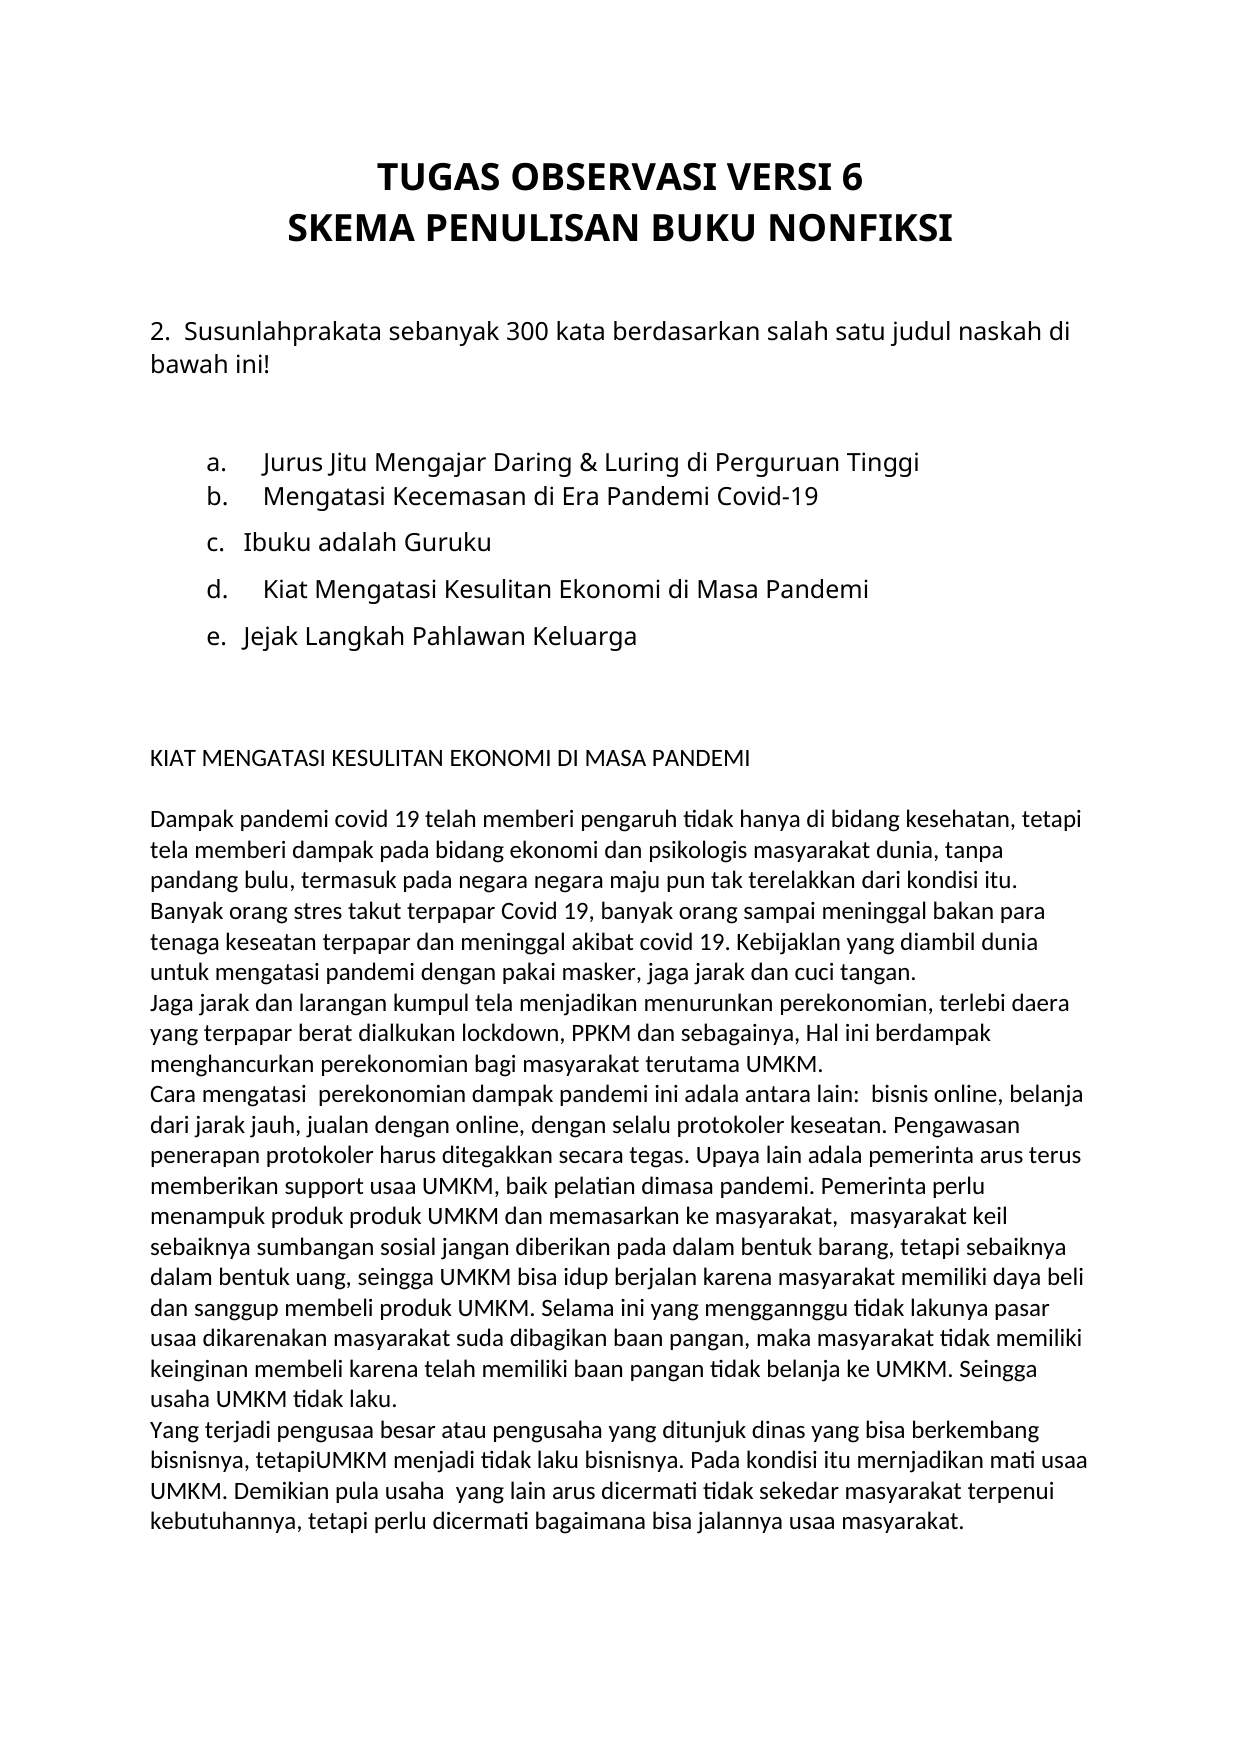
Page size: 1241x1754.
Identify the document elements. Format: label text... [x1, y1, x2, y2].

list Jejak Langkah Pahlawan Keluarga [206, 618, 1090, 652]
text Cara mengatasi perekonomian dampak pandemi ini adala antara lain: bisnis online, belanja dari jarak jauh, jualan dengan online, dengan selalu protokoler keseatan. Pengawasan penerapan protokoler harus ditegakkan secara tegas. Upaya lain adala pemerinta arus terus memberikan support usaa UMKM, baik pelatian dimasa pandemi. Pemerinta perlu menampuk produk produk UMKM dan memasarkan ke masyarakat, masyarakat keil sebaiknya sumbangan sosial jangan diberikan pada dalam bentuk barang, tetapi sebaiknya dalam bentuk uang, seingga UMKM bisa idup berjalan karena masyarakat memiliki daya beli dan sanggup membeli produk UMKM. Selama ini yang menggannggu tidak lakunya pasar usaa dikarenakan masyarakat suda dibagikan baan pangan, maka masyarakat tidak memiliki keinginan membeli karena telah memiliki baan pangan tidak belanja ke UMKM. Seingga usaha UMKM tidak laku. [150, 1078, 1090, 1414]
text SKEMA PENULISAN BUKU NONFIKSI [150, 201, 1090, 252]
text TUGAS OBSERVASI VERSI 6 [150, 150, 1090, 201]
text Jaga jarak dan larangan kumpul tela menjadikan menurunkan perekonomian, terlebi daera yang terpapar berat dialkukan lockdown, PPKM dan sebagainya, Hal ini berdampak menghancurkan perekonomian bagi masyarakat terutama UMKM. [150, 987, 1090, 1078]
text KIAT MENGATASI KESULITAN EKONOMI DI MASA PANDEMI [150, 742, 1090, 773]
text Yang terjadi pengusaa besar atau pengusaha yang ditunjuk dinas yang bisa berkembang bisnisnya, tetapiUMKM menjadi tidak laku bisnisnya. Pada kondisi itu mernjadikan mati usaa UMKM. Demikian pula usaha yang lain arus dicermati tidak sekedar masyarakat terpenui kebutuhannya, tetapi perlu dicermati bagaimana bisa jalannya usaa masyarakat. [150, 1414, 1090, 1536]
list Ibuku adalah Guruku [206, 525, 1090, 559]
list Kiat Mengatasi Kesulitan Ekonomi di Masa Pandemi [206, 572, 1090, 606]
list Mengatasi Kecemasan di Era Pandemi Covid-19 [206, 478, 1090, 513]
text 2. Susunlahprakata sebanyak 300 kata berdasarkan salah satu judul naskah di bawah ini! [150, 313, 1090, 381]
list Jurus Jitu Mengajar Daring & Luring di Perguruan Tinggi [206, 444, 1090, 478]
text Dampak pandemi covid 19 telah memberi pengaruh tidak hanya di bidang kesehatan, tetapi tela memberi dampak pada bidang ekonomi dan psikologis masyarakat dunia, tanpa pandang bulu, termasuk pada negara negara maju pun tak terelakkan dari kondisi itu. Banyak orang stres takut terpapar Covid 19, banyak orang sampai meninggal bakan para tenaga keseatan terpapar dan meninggal akibat covid 19. Kebijaklan yang diambil dunia untuk mengatasi pandemi dengan pakai masker, jaga jarak dan cuci tangan. [150, 803, 1090, 987]
